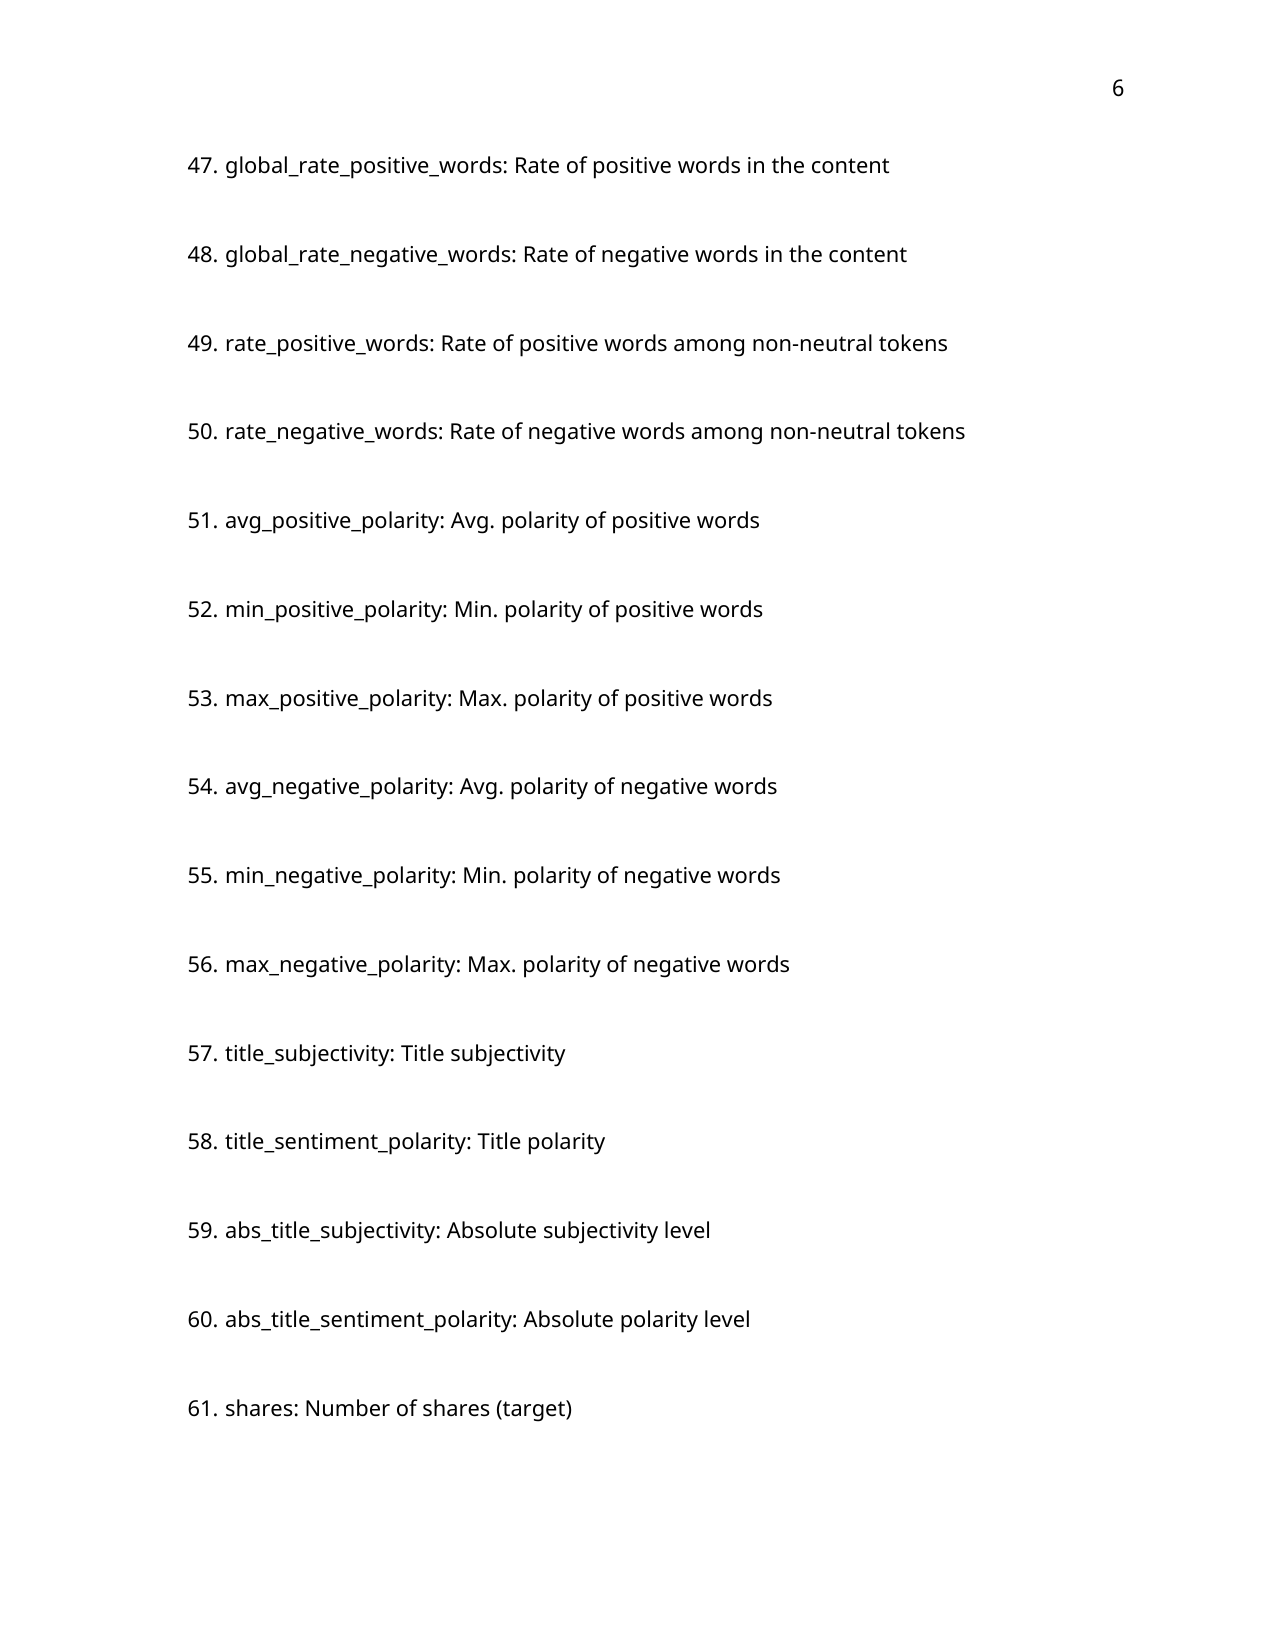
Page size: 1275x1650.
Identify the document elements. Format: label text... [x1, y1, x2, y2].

list min_positive_polarity: Min. polarity of positive words [187, 594, 1125, 623]
list max_positive_polarity: Max. polarity of positive words [187, 682, 1125, 712]
list avg_positive_polarity: Avg. polarity of positive words [187, 505, 1125, 535]
list abs_title_sentiment_polarity: Absolute polarity level [187, 1304, 1125, 1333]
list rate_negative_words: Rate of negative words among non-neutral tokens [187, 416, 1125, 446]
list rate_positive_words: Rate of positive words among non-neutral tokens [187, 327, 1125, 357]
list shares: Number of shares (target) [187, 1392, 1125, 1422]
list global_rate_negative_words: Rate of negative words in the content [187, 239, 1125, 268]
list abs_title_subjectivity: Absolute subjectivity level [187, 1215, 1125, 1245]
list min_negative_polarity: Min. polarity of negative words [187, 860, 1125, 890]
list global_rate_positive_words: Rate of positive words in the content [187, 150, 1125, 180]
list max_negative_polarity: Max. polarity of negative words [187, 949, 1125, 978]
list title_subjectivity: Title subjectivity [187, 1037, 1125, 1067]
list avg_negative_polarity: Avg. polarity of negative words [187, 771, 1125, 801]
list title_sentiment_polarity: Title polarity [187, 1126, 1125, 1156]
